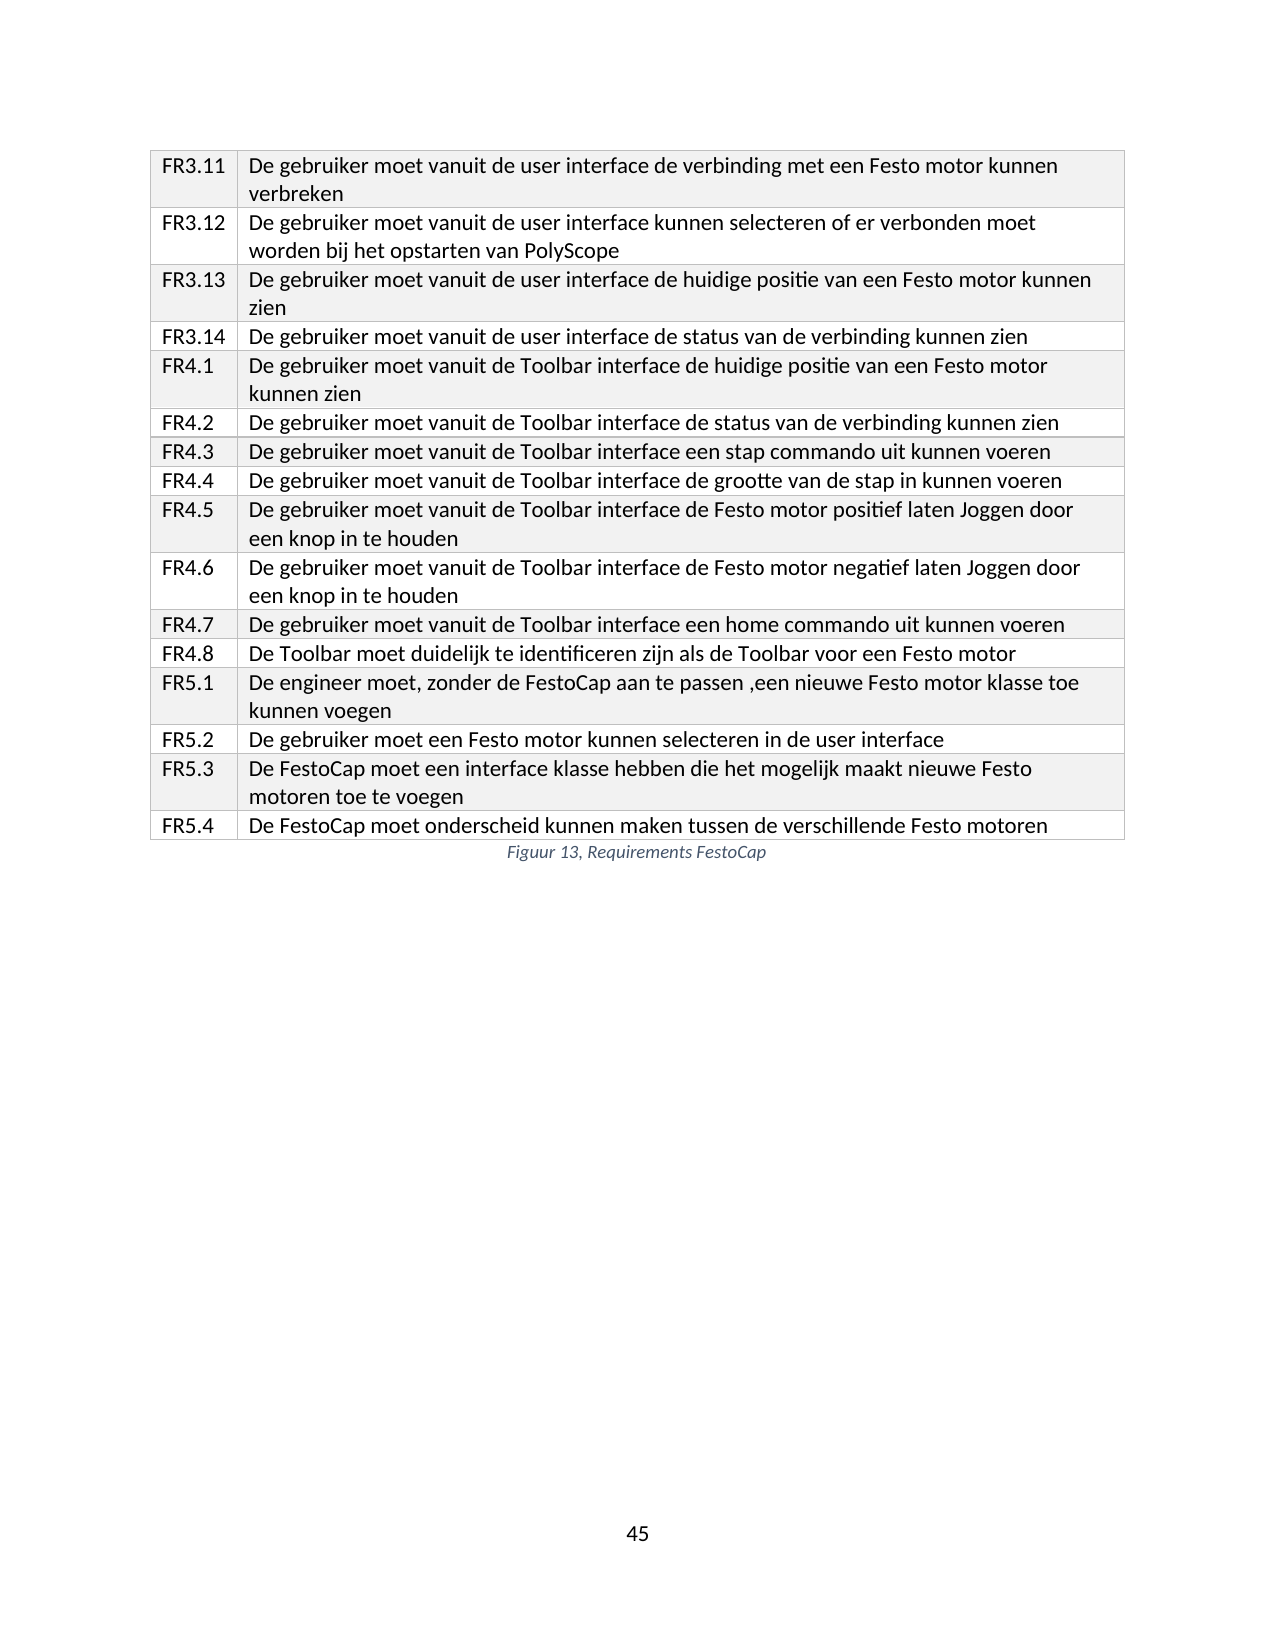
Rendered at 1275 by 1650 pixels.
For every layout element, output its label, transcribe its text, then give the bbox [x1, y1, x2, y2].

table_cell FR4.3 [151, 438, 237, 466]
table_cell FR5.2 [151, 725, 237, 753]
table_cell FR4.2 [151, 409, 237, 436]
table_cell De gebruiker moet vanuit de user interface de verbinding met een Festo motor kunnen verbreken [238, 151, 1124, 207]
table_cell FR3.11 [151, 151, 237, 207]
table_cell FR3.14 [151, 322, 237, 350]
text Figuur 13, Requirements FestoCap [150, 840, 1125, 863]
table_cell De gebruiker moet vanuit de user interface de huidige positie van een Festo motor kunnen zien [238, 265, 1124, 321]
table_cell De Toolbar moet duidelijk te identificeren zijn als de Toolbar voor een Festo motor [238, 639, 1124, 667]
table_cell De gebruiker moet vanuit de Toolbar interface een home commando uit kunnen voeren [238, 610, 1124, 638]
table_cell De gebruiker moet vanuit de Toolbar interface de grootte van de stap in kunnen voeren [238, 467, 1124, 494]
table_cell FR4.1 [151, 351, 237, 407]
table_cell De gebruiker moet vanuit de Toolbar interface de Festo motor positief laten Joggen door een knop in te houden [238, 496, 1124, 552]
table_cell De gebruiker moet vanuit de Toolbar interface de Festo motor negatief laten Joggen door een knop in te houden [238, 553, 1124, 609]
table_cell De gebruiker moet vanuit de user interface de status van de verbinding kunnen zien [238, 322, 1124, 350]
table_cell De FestoCap moet onderscheid kunnen maken tussen de verschillende Festo motoren [238, 811, 1124, 839]
table_cell FR4.8 [151, 639, 237, 667]
table_cell FR4.4 [151, 467, 237, 494]
table_cell De gebruiker moet een Festo motor kunnen selecteren in de user interface [238, 725, 1124, 753]
table_cell De gebruiker moet vanuit de Toolbar interface de huidige positie van een Festo motor kunnen zien [238, 351, 1124, 407]
table_cell FR5.4 [151, 811, 237, 839]
table_cell FR5.1 [151, 668, 237, 724]
table_cell De gebruiker moet vanuit de Toolbar interface de status van de verbinding kunnen zien [238, 409, 1124, 436]
table_cell FR4.5 [151, 496, 237, 552]
table_cell FR4.7 [151, 610, 237, 638]
table_cell FR3.12 [151, 208, 237, 264]
table_cell De FestoCap moet een interface klasse hebben die het mogelijk maakt nieuwe Festo motoren toe te voegen [238, 754, 1124, 810]
table_cell De gebruiker moet vanuit de user interface kunnen selecteren of er verbonden moet worden bij het opstarten van PolyScope [238, 208, 1124, 264]
table_cell De gebruiker moet vanuit de Toolbar interface een stap commando uit kunnen voeren [238, 438, 1124, 466]
table_cell FR4.6 [151, 553, 237, 609]
table_cell FR5.3 [151, 754, 237, 810]
table_cell FR3.13 [151, 265, 237, 321]
table_cell De engineer moet, zonder de FestoCap aan te passen ,een nieuwe Festo motor klasse toe kunnen voegen [238, 668, 1124, 724]
